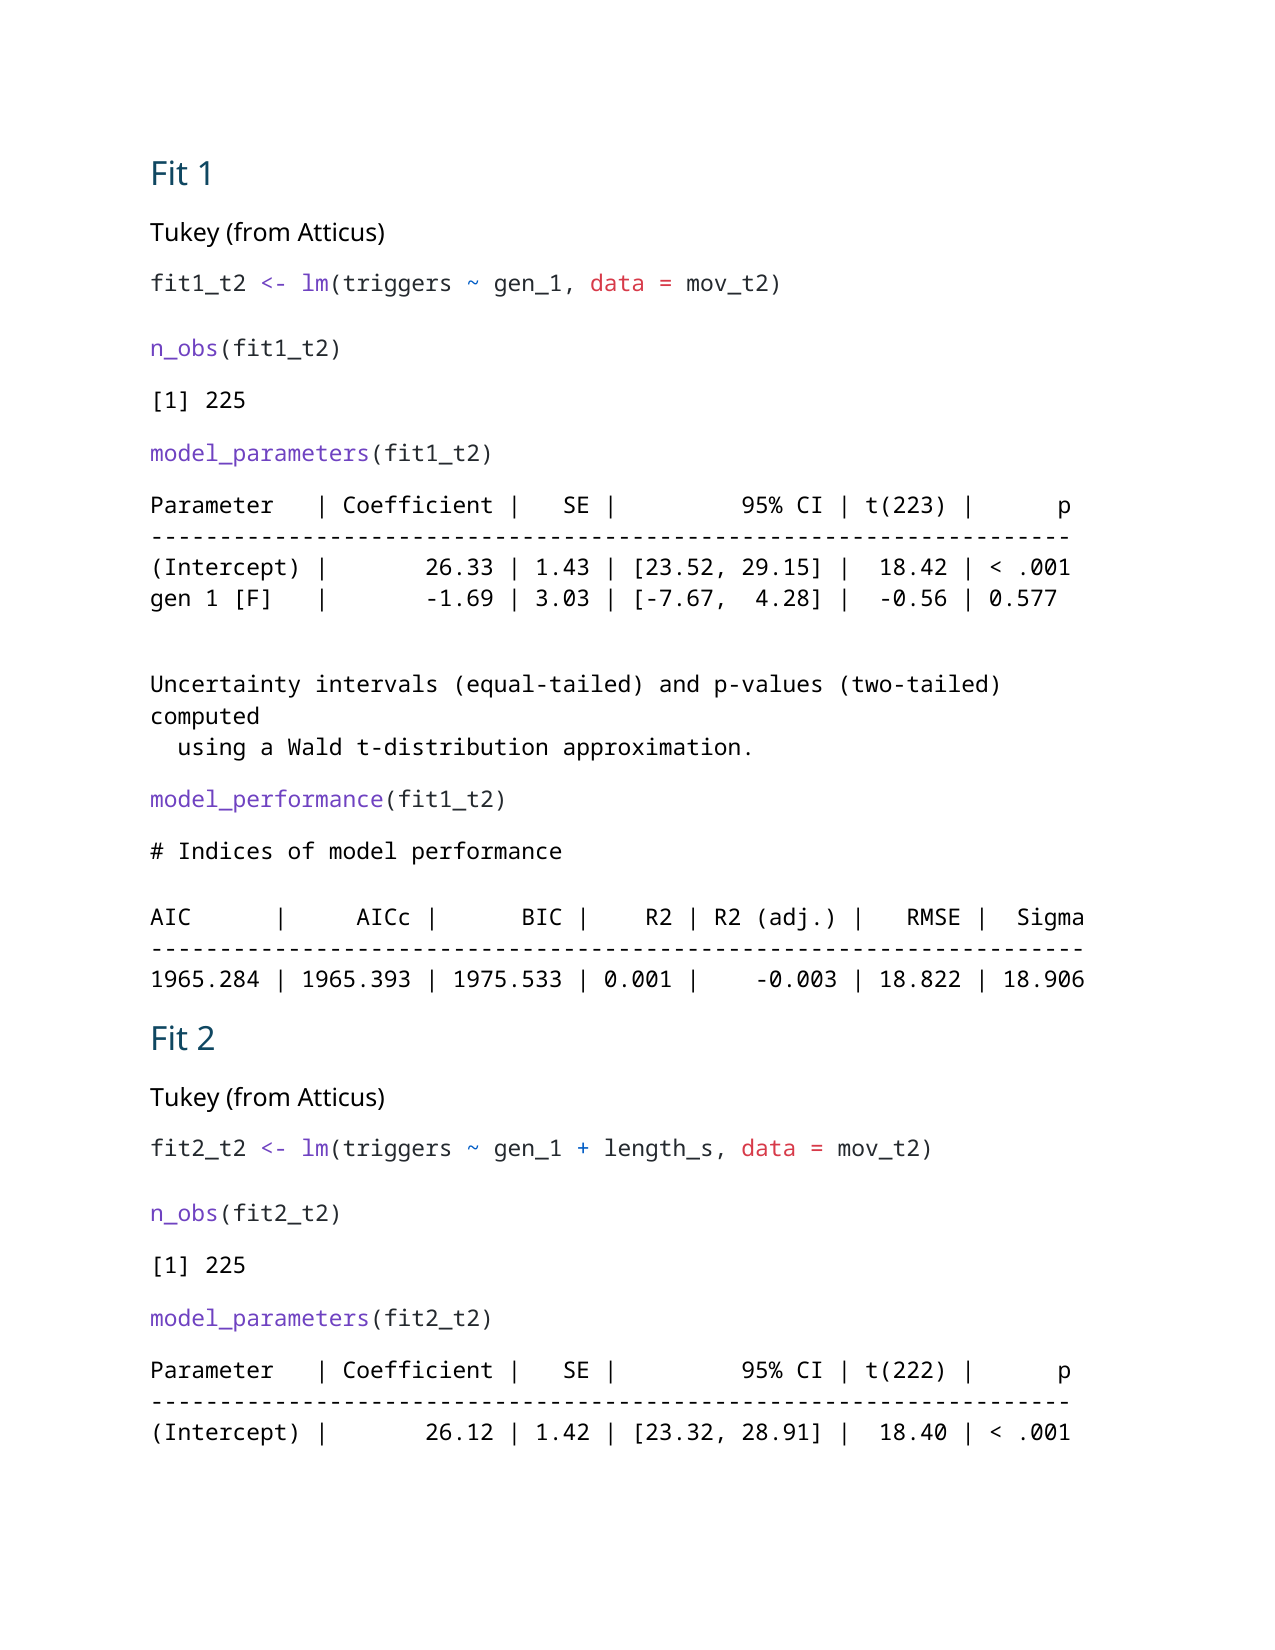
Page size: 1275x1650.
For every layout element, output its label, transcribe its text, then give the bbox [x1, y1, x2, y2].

text Uncertainty intervals (equal-tailed) and p-values (two-tailed) computed using a Wald t-distribution approximation. [150, 634, 1125, 762]
text model_parameters(fit1_t2) [150, 436, 1125, 468]
text model_parameters(fit2_t2) [150, 1301, 1125, 1333]
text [150, 1353, 1125, 1447]
subtitle Fit 2 [150, 1015, 1125, 1060]
text Tukey (from Atticus) [150, 214, 1125, 248]
text fit1_t2 <- lm(triggers ~ gen_1, data = mov_t2) n_obs(fit1_t2) [150, 267, 1125, 363]
text # Indices of model performance AIC | AICc | BIC | R2 | R2 (adj.) | RMSE | Sigma -------------------------------------------------------------------- 1965.284 | 1965.393 | 1975.533 | 0.001 | -0.003 | 18.822 | 18.906 [150, 835, 1125, 994]
text [1] 225 [150, 384, 1125, 416]
text Parameter | Coefficient | SE | 95% CI | t(223) | p ------------------------------------------------------------------- (Intercept) | 26.33 | 1.43 | [23.52, 29.15] | 18.42 | < .001 gen 1 [F] | -1.69 | 3.03 | [-7.67, 4.28] | -0.56 | 0.577 [150, 488, 1125, 613]
subtitle Fit 1 [150, 150, 1125, 195]
text Tukey (from Atticus) [150, 1079, 1125, 1113]
text [1] 225 [150, 1249, 1125, 1281]
text model_performance(fit1_t2) [150, 783, 1125, 814]
text fit2_t2 <- lm(triggers ~ gen_1 + length_s, data = mov_t2) n_obs(fit2_t2) [150, 1132, 1125, 1228]
